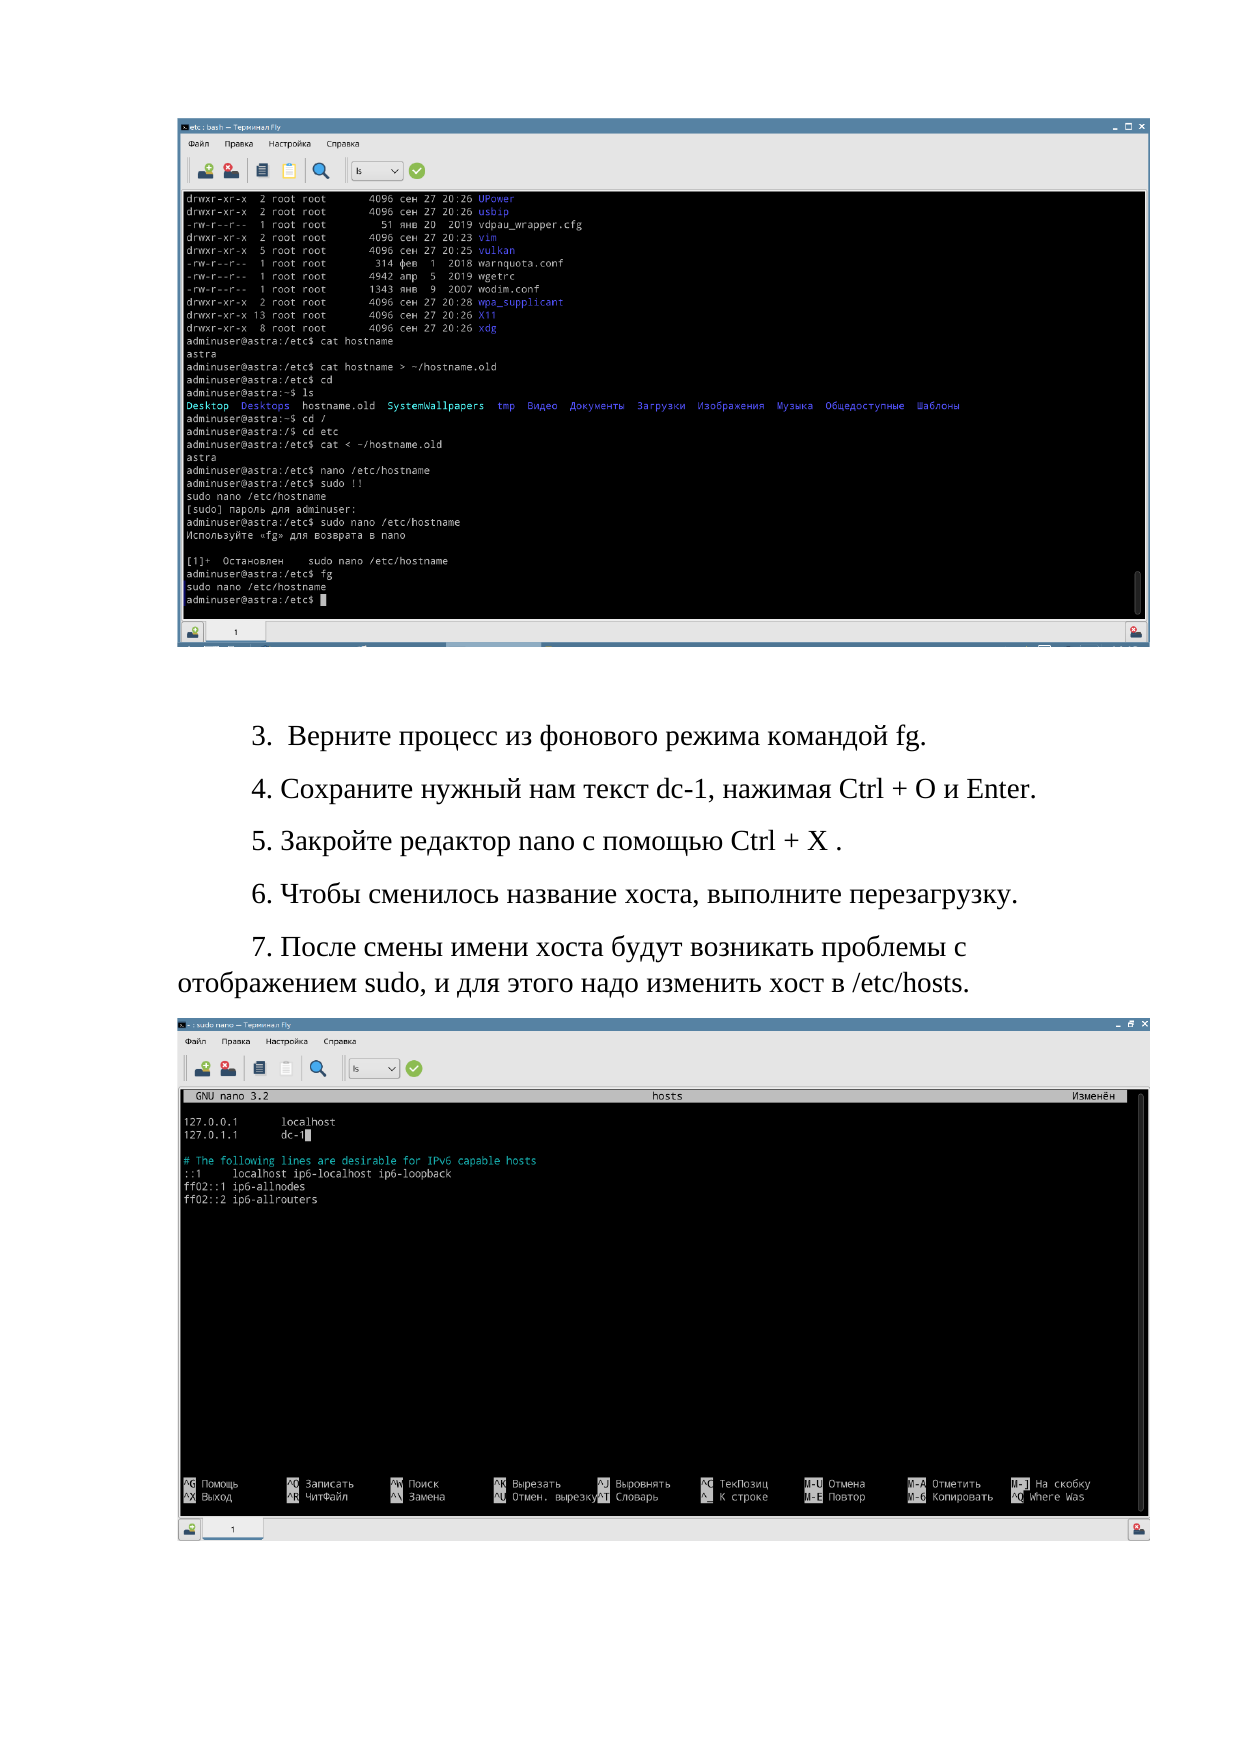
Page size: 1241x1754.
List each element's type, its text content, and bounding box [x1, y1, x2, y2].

picture [177, 1018, 1150, 1541]
text 7. После смены имени хоста будут возникать проблемы с отображением sudo, и для этого надо изменить хост в /etc/hosts. [177, 929, 1152, 999]
text 4. Сохраните нужный нам текст dc-1, нажимая Ctrl + O и Enter. [177, 771, 1152, 804]
text 5. Закройте редактор nano с помощью Ctrl + X . [177, 823, 1152, 857]
text 6. Чтобы сменилось название хоста, выполните перезагрузку. [177, 876, 1152, 910]
picture [177, 118, 1150, 647]
text 3. Верните процесс из фонового режима командой fg. [177, 718, 1152, 751]
